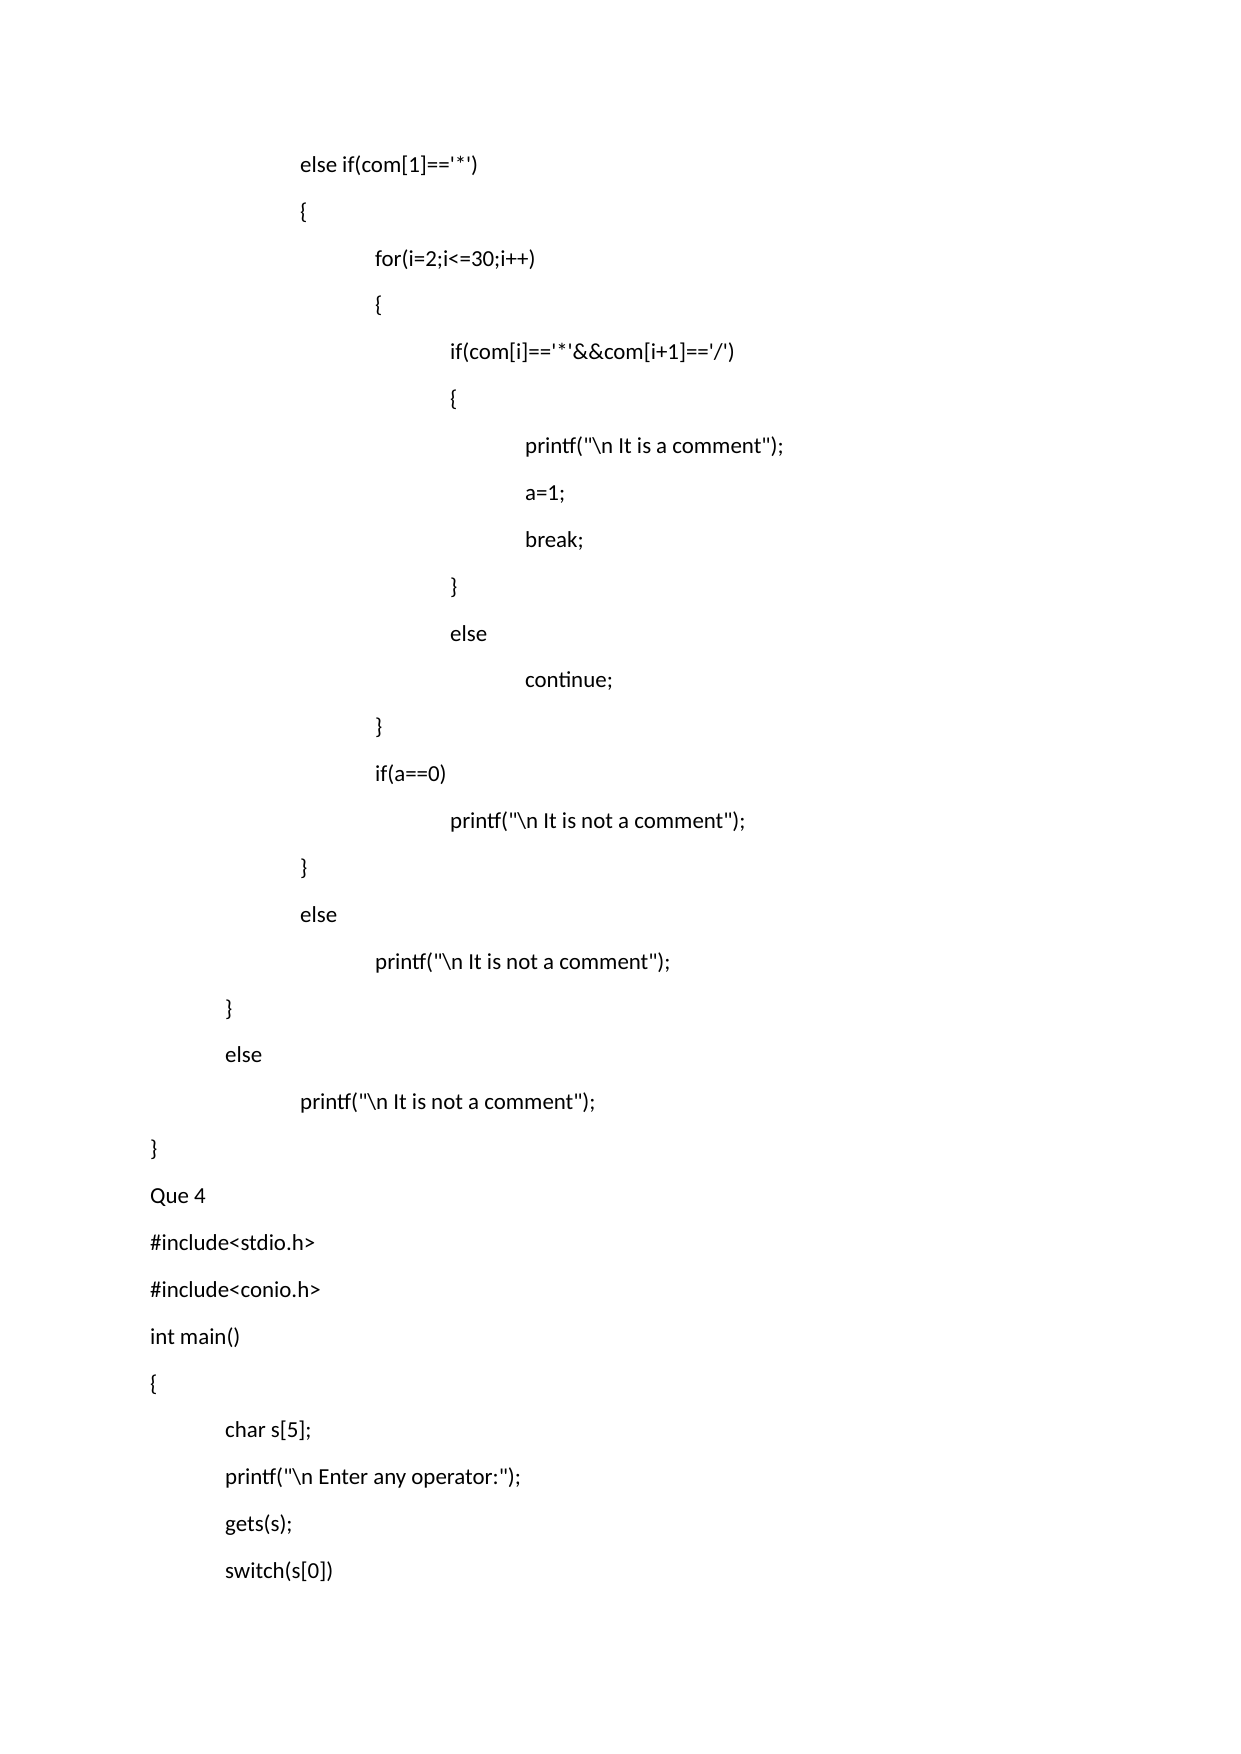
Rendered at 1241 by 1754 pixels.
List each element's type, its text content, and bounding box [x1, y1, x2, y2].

text { [150, 291, 1090, 319]
text { [150, 1369, 1090, 1397]
text printf("\n Enter any operator:"); [150, 1462, 1090, 1491]
text #include<stdio.h> [150, 1228, 1090, 1256]
text } [150, 712, 1090, 741]
text #include<conio.h> [150, 1275, 1090, 1303]
text gets(s); [150, 1509, 1090, 1537]
text if(a==0) [150, 759, 1090, 787]
text else [150, 1041, 1090, 1069]
text switch(s[0]) [150, 1556, 1090, 1584]
text } [150, 994, 1090, 1022]
text break; [150, 525, 1090, 553]
text } [150, 1134, 1090, 1162]
text else [150, 900, 1090, 928]
text { [150, 197, 1090, 225]
text { [150, 384, 1090, 412]
text continue; [150, 666, 1090, 694]
text else if(com[1]=='*') [150, 150, 1090, 178]
text int main() [150, 1322, 1090, 1350]
text printf("\n It is not a comment"); [150, 947, 1090, 975]
text printf("\n It is a comment"); [150, 431, 1090, 459]
text } [150, 853, 1090, 881]
text for(i=2;i<=30;i++) [150, 244, 1090, 272]
text printf("\n It is not a comment"); [150, 1087, 1090, 1116]
text if(com[i]=='*'&&com[i+1]=='/') [150, 337, 1090, 366]
text a=1; [150, 478, 1090, 506]
text Que 4 [150, 1181, 1090, 1209]
text char s[5]; [150, 1416, 1090, 1444]
text } [150, 572, 1090, 600]
text printf("\n It is not a comment"); [150, 806, 1090, 834]
text else [150, 619, 1090, 647]
